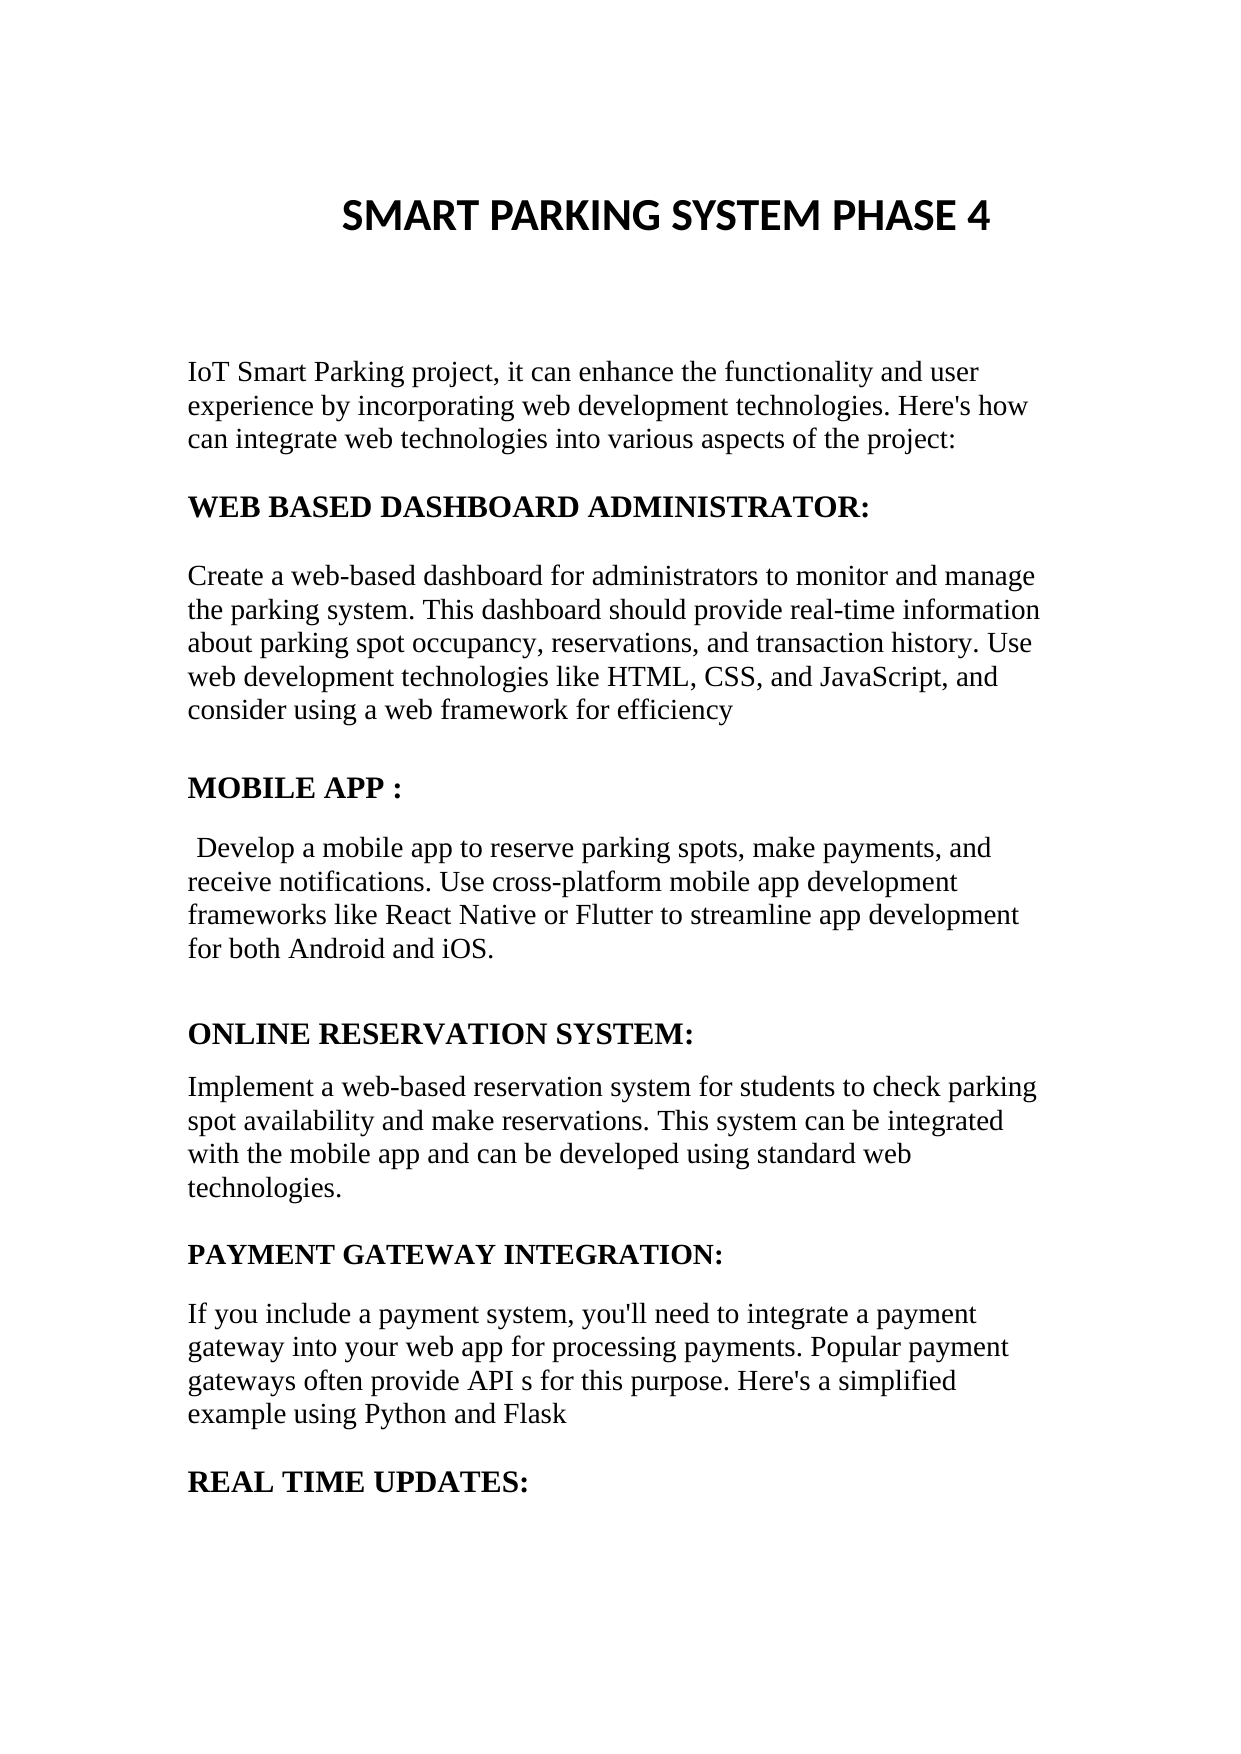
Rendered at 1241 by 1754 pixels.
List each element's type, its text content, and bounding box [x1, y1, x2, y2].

text Create a web-based dashboard for administrators to monitor and manage the parking system. This dashboard should provide real-time information about parking spot occupancy, reservations, and transaction history. Use web development technologies like HTML, CSS, and JavaScript, and consider using a web framework for efficiency [187, 558, 1053, 726]
text WEB BASED DASHBOARD ADMINISTRATOR: [187, 489, 1053, 525]
text IoT Smart Parking project, it can enhance the functionality and user experience by incorporating web development technologies. Here's how can integrate web technologies into various aspects of the project: [187, 354, 1053, 455]
text REAL TIME UPDATES: [187, 1464, 1053, 1500]
text Develop a mobile app to reserve parking spots, make payments, and receive notifications. Use cross-platform mobile app development frameworks like React Native or Flutter to streamline app development for both Android and iOS. [187, 830, 1053, 964]
text MOBILE APP : [187, 769, 1053, 805]
subtitle ONLINE RESERVATION SYSTEM: [187, 1015, 1053, 1051]
text PAYMENT GATEWAY INTEGRATION: [187, 1237, 1053, 1271]
text Implement a web-based reservation system for students to check parking spot availability and make reservations. This system can be integrated with the mobile app and can be developed using standard web technologies. [187, 1069, 1053, 1203]
subtitle SMART PARKING SYSTEM PHASE 4 [187, 185, 1053, 241]
text If you include a payment system, you'll need to integrate a payment gateway into your web app for processing payments. Popular payment gateways often provide API s for this purpose. Here's a simplified example using Python and Flask [187, 1296, 1053, 1430]
